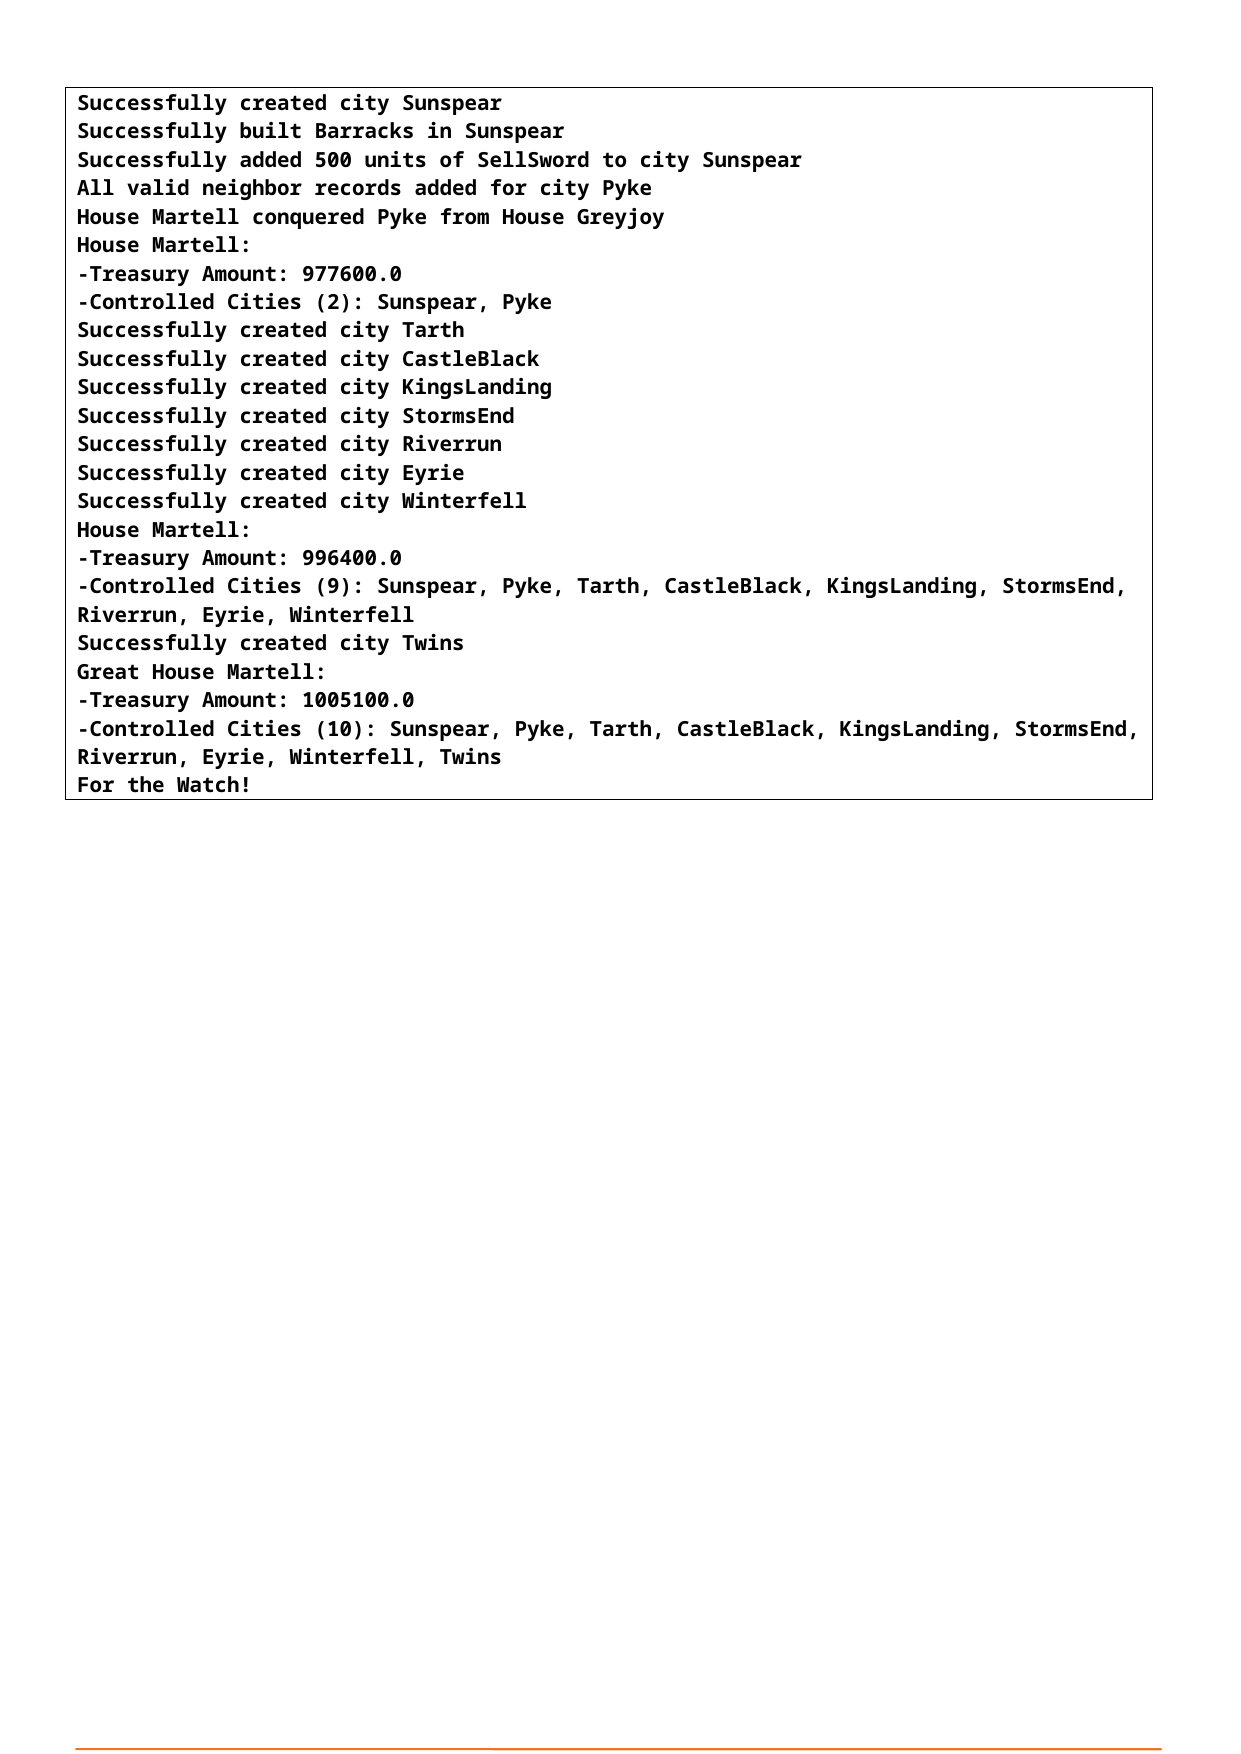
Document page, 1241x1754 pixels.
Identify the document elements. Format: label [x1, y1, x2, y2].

table_cell [66, 88, 1152, 799]
